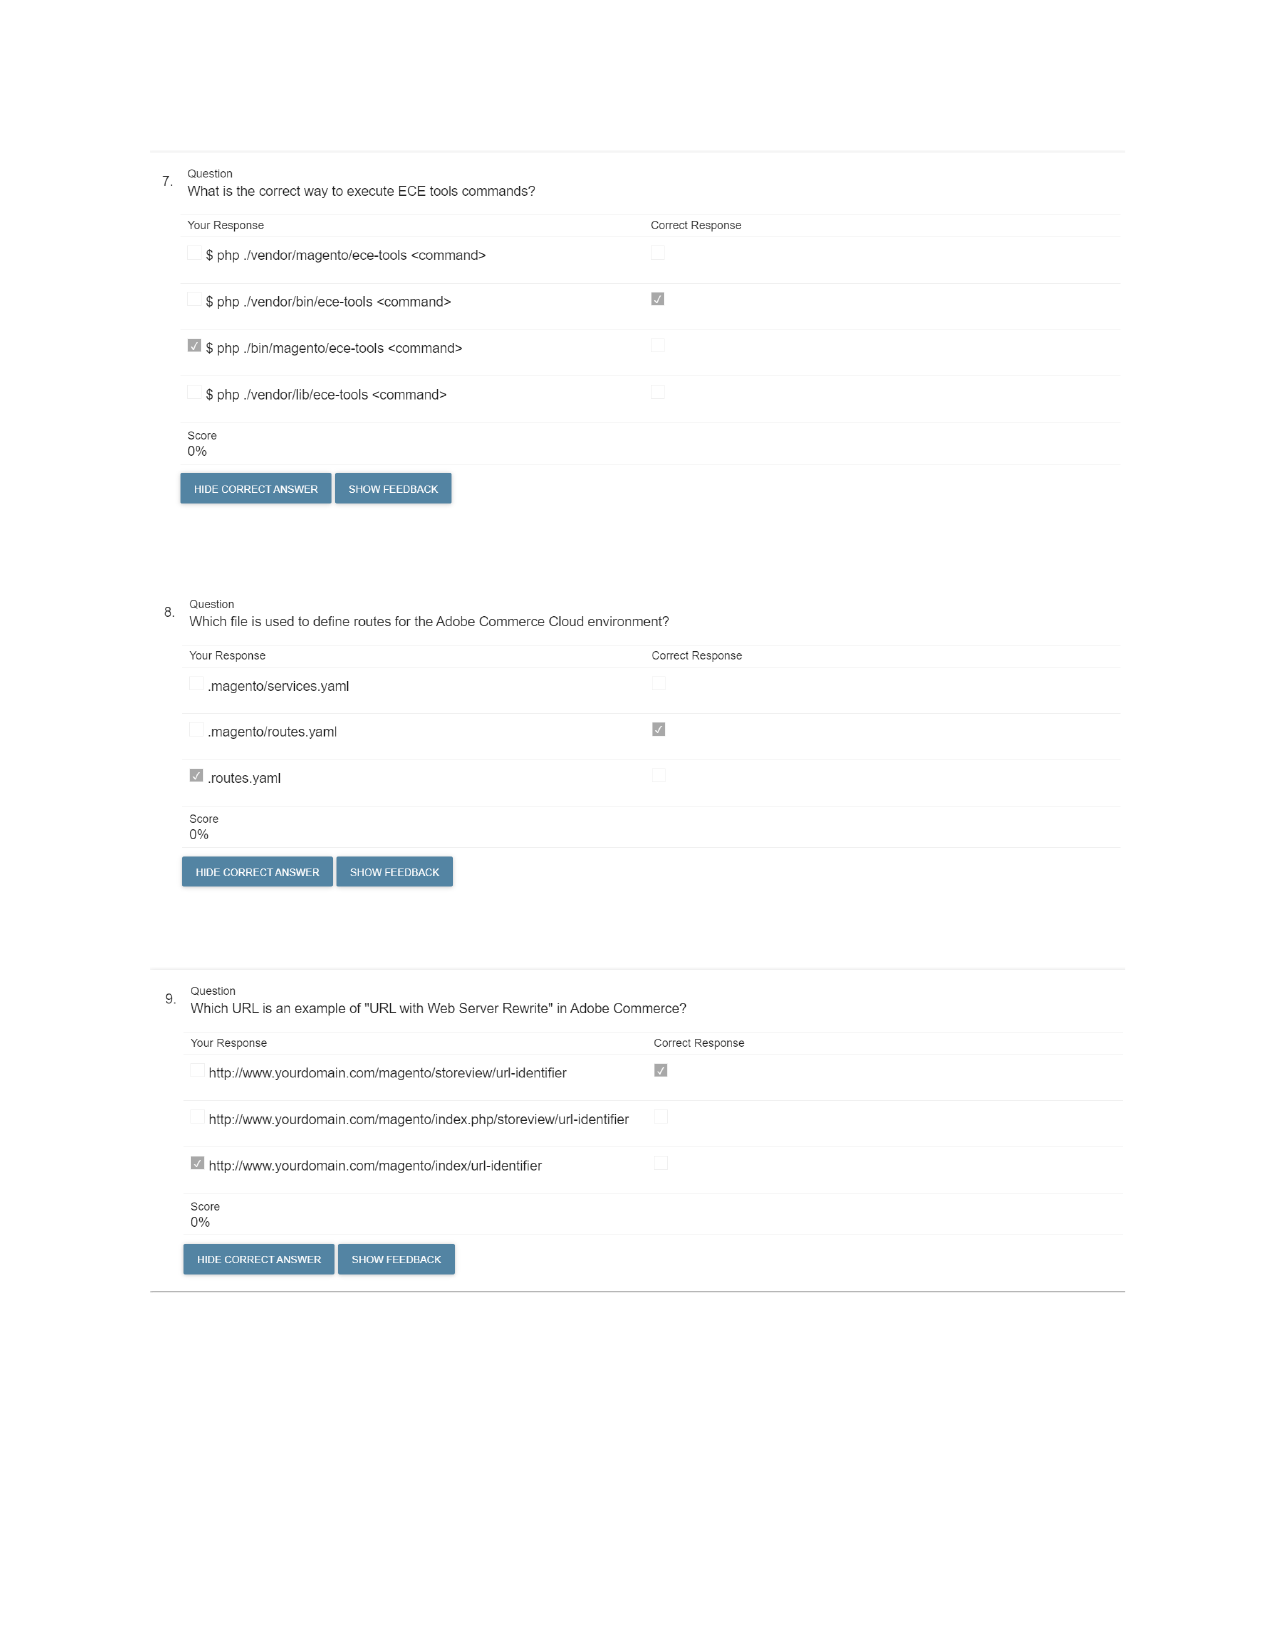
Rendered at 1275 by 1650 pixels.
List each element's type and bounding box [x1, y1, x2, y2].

picture [150, 967, 1125, 1293]
picture [150, 150, 1125, 519]
picture [150, 584, 1125, 902]
